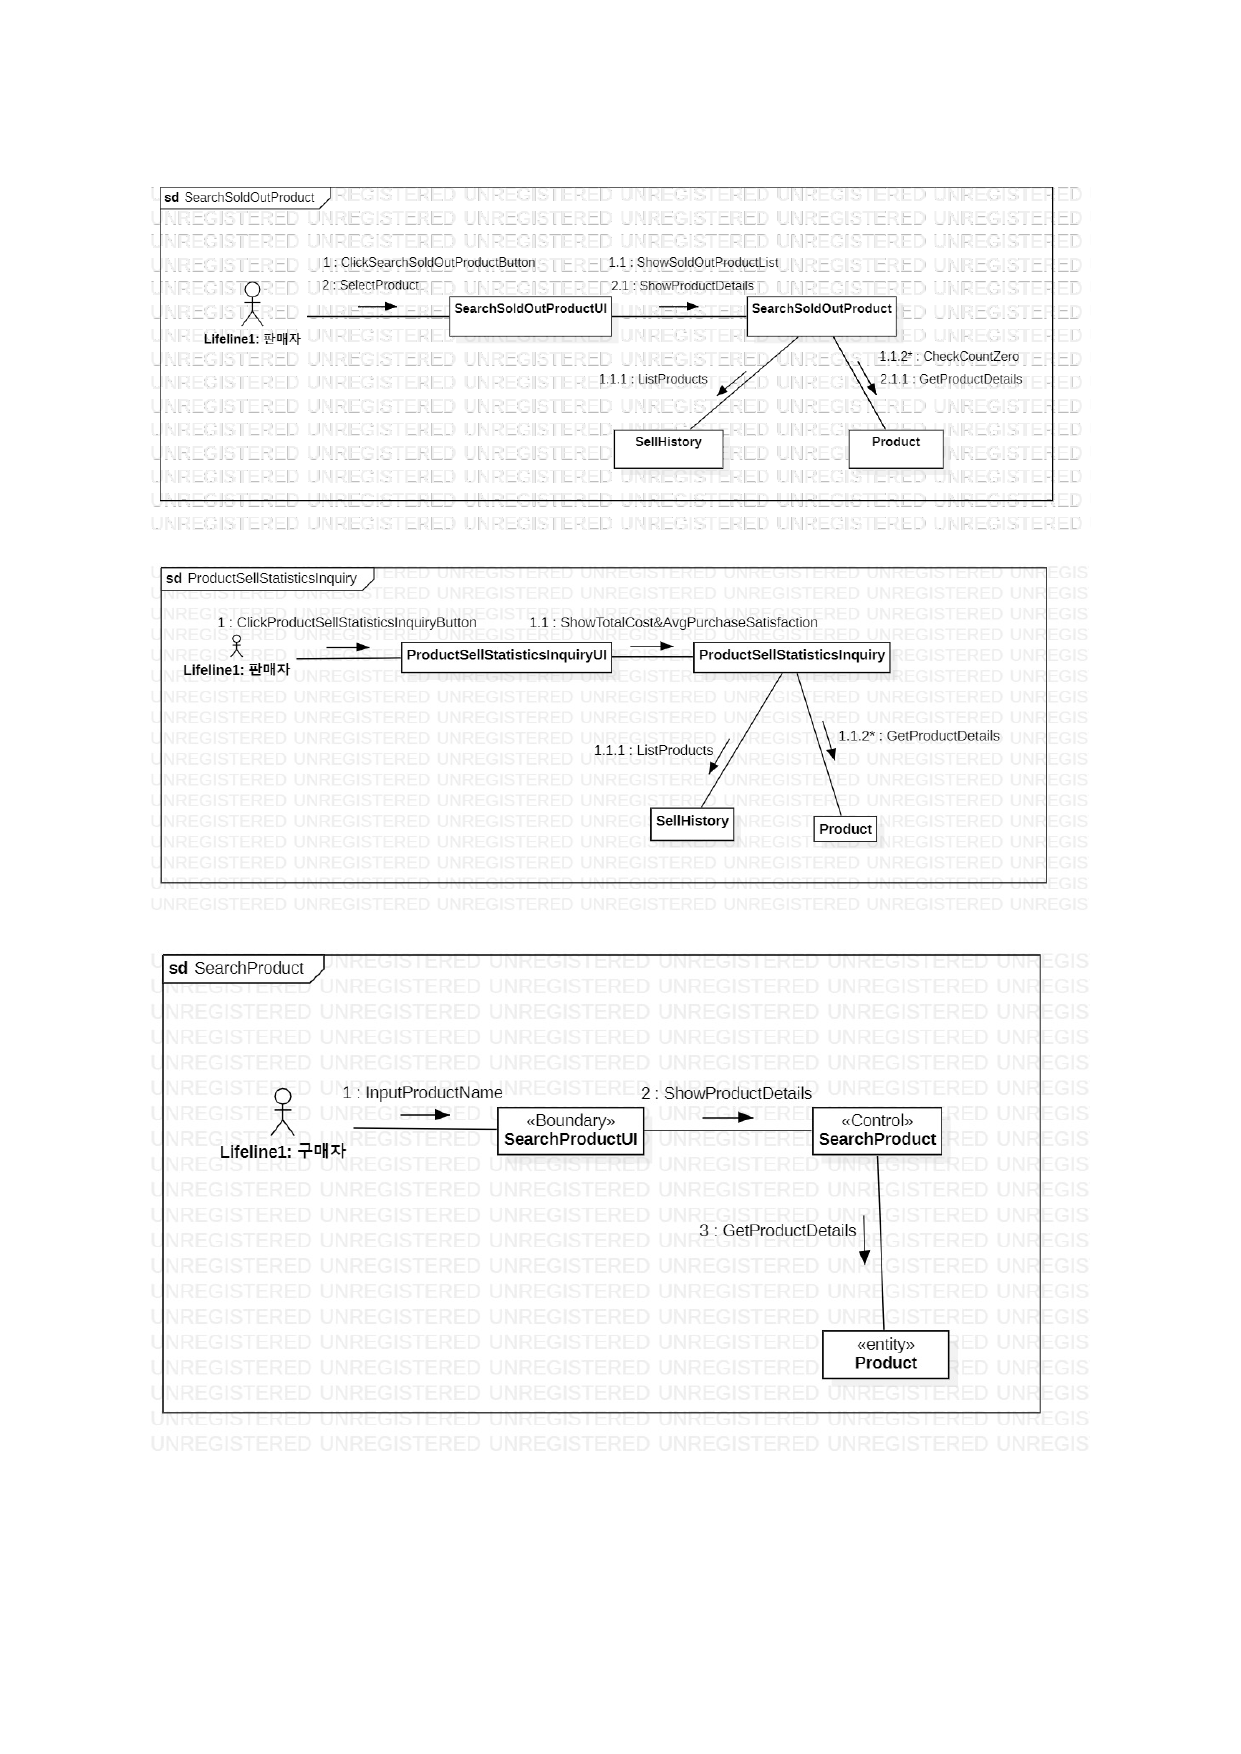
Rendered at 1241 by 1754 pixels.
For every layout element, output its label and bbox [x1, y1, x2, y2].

picture [150, 557, 1089, 924]
picture [150, 942, 1090, 1463]
picture [150, 177, 1091, 539]
